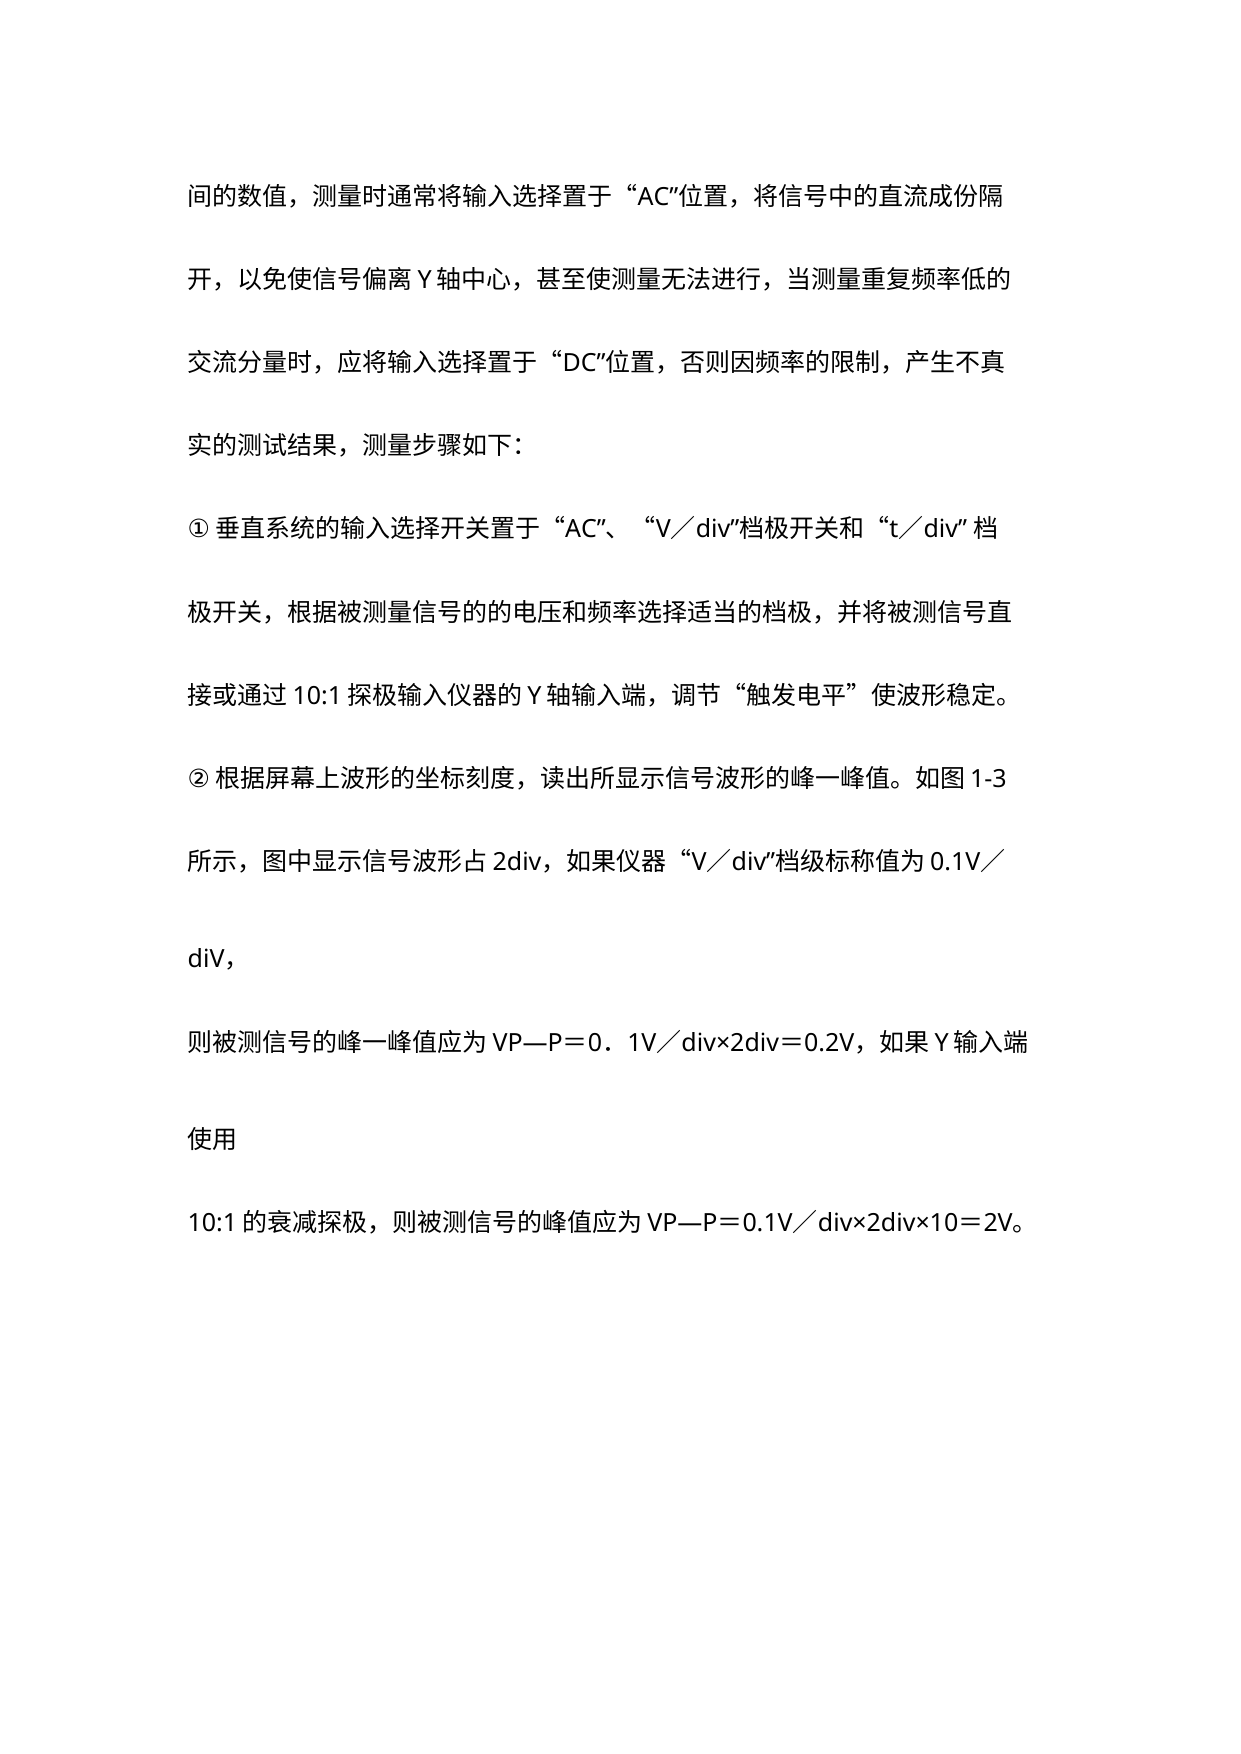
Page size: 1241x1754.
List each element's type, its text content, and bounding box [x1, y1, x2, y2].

text 开，以免使信号偏离Y轴中心，甚至使测量无法进行，当测量重复频率低的 [187, 245, 1053, 310]
text ②根据屏幕上波形的坐标刻度，读出所显示信号波形的峰一峰值。如图1-3 [187, 744, 1053, 809]
text 所示，图中显示信号波形占2div，如果仪器“V／div”档级标称值为0.1V／diV， [187, 827, 1053, 989]
text 极开关，根据被测量信号的的电压和频率选择适当的档极，并将被测信号直 [187, 578, 1053, 643]
text 则被测信号的峰一峰值应为VP—P＝0．1V／div×2div＝0.2V，如果Y输入端使用 [187, 1008, 1053, 1170]
text 接或通过10:1探极输入仪器的Y轴输入端，调节“触发电平”使波形稳定。 [187, 661, 1053, 726]
text 间的数值，测量时通常将输入选择置于“AC”位置，将信号中的直流成份隔 [187, 162, 1053, 227]
text 实的测试结果，测量步骤如下： [187, 411, 1053, 476]
text 交流分量时，应将输入选择置于“DC”位置，否则因频率的限制，产生不真 [187, 328, 1053, 393]
text ①垂直系统的输入选择开关置于“AC”、“V／div”档极开关和“t／div” 档 [187, 494, 1053, 559]
text 10:1的衰减探极，则被测信号的峰值应为VP—P＝0.1V／div×2div×10＝2V。 [187, 1188, 1053, 1253]
